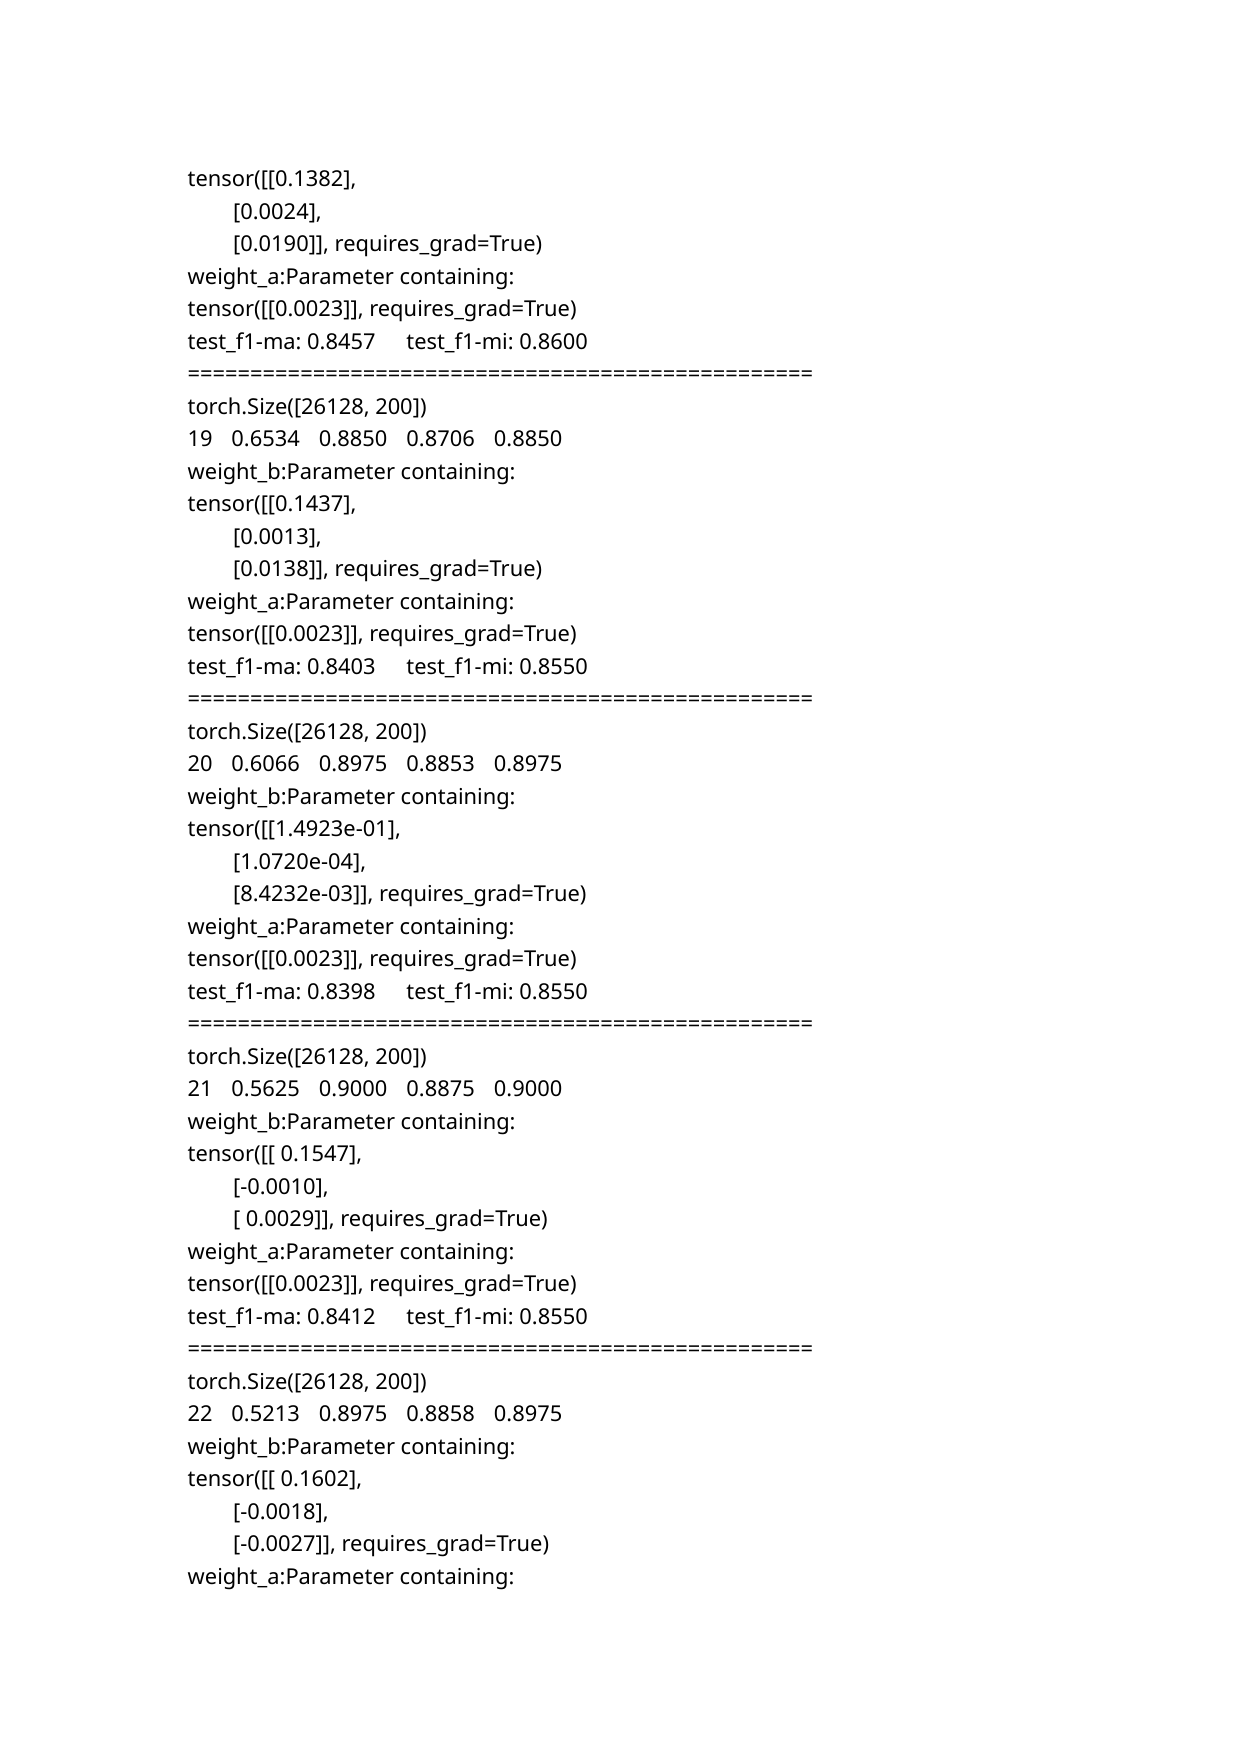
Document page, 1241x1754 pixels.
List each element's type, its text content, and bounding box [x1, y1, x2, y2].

text ================================================== [187, 357, 1053, 389]
text 21 0.5625 0.9000 0.8875 0.9000 [187, 1072, 1053, 1104]
text [ 0.0029]], requires_grad=True) [187, 1202, 1053, 1234]
text [-0.0018], [187, 1494, 1053, 1527]
text weight_b:Parameter containing: [187, 1429, 1053, 1462]
text tensor([[0.1382], [187, 162, 1053, 194]
text torch.Size([26128, 200]) [187, 1039, 1053, 1072]
text tensor([[ 0.1602], [187, 1462, 1053, 1494]
text tensor([[0.0023]], requires_grad=True) [187, 292, 1053, 324]
text 19 0.6534 0.8850 0.8706 0.8850 [187, 422, 1053, 454]
text test_f1-ma: 0.8398 test_f1-mi: 0.8550 [187, 974, 1053, 1007]
text 22 0.5213 0.8975 0.8858 0.8975 [187, 1397, 1053, 1429]
text weight_b:Parameter containing: [187, 779, 1053, 812]
text weight_a:Parameter containing: [187, 1559, 1053, 1592]
text 20 0.6066 0.8975 0.8853 0.8975 [187, 747, 1053, 779]
text test_f1-ma: 0.8403 test_f1-mi: 0.8550 [187, 649, 1053, 682]
text [-0.0010], [187, 1169, 1053, 1202]
text torch.Size([26128, 200]) [187, 1364, 1053, 1397]
text [1.0720e-04], [187, 844, 1053, 877]
text torch.Size([26128, 200]) [187, 714, 1053, 747]
text weight_b:Parameter containing: [187, 454, 1053, 487]
text tensor([[ 0.1547], [187, 1137, 1053, 1169]
text weight_a:Parameter containing: [187, 584, 1053, 617]
text tensor([[0.0023]], requires_grad=True) [187, 1267, 1053, 1299]
text weight_a:Parameter containing: [187, 909, 1053, 942]
text weight_a:Parameter containing: [187, 1234, 1053, 1267]
text ================================================== [187, 1332, 1053, 1364]
text test_f1-ma: 0.8412 test_f1-mi: 0.8550 [187, 1299, 1053, 1332]
text test_f1-ma: 0.8457 test_f1-mi: 0.8600 [187, 324, 1053, 357]
text tensor([[0.0023]], requires_grad=True) [187, 617, 1053, 649]
text ================================================== [187, 1007, 1053, 1039]
text tensor([[1.4923e-01], [187, 812, 1053, 844]
text [0.0013], [187, 519, 1053, 552]
text ================================================== [187, 682, 1053, 714]
text tensor([[0.0023]], requires_grad=True) [187, 942, 1053, 974]
text weight_b:Parameter containing: [187, 1104, 1053, 1137]
text tensor([[0.1437], [187, 487, 1053, 519]
text [-0.0027]], requires_grad=True) [187, 1527, 1053, 1559]
text torch.Size([26128, 200]) [187, 389, 1053, 422]
text [0.0024], [187, 194, 1053, 227]
text [0.0138]], requires_grad=True) [187, 552, 1053, 584]
text [0.0190]], requires_grad=True) [187, 227, 1053, 259]
text weight_a:Parameter containing: [187, 259, 1053, 292]
text [8.4232e-03]], requires_grad=True) [187, 877, 1053, 909]
